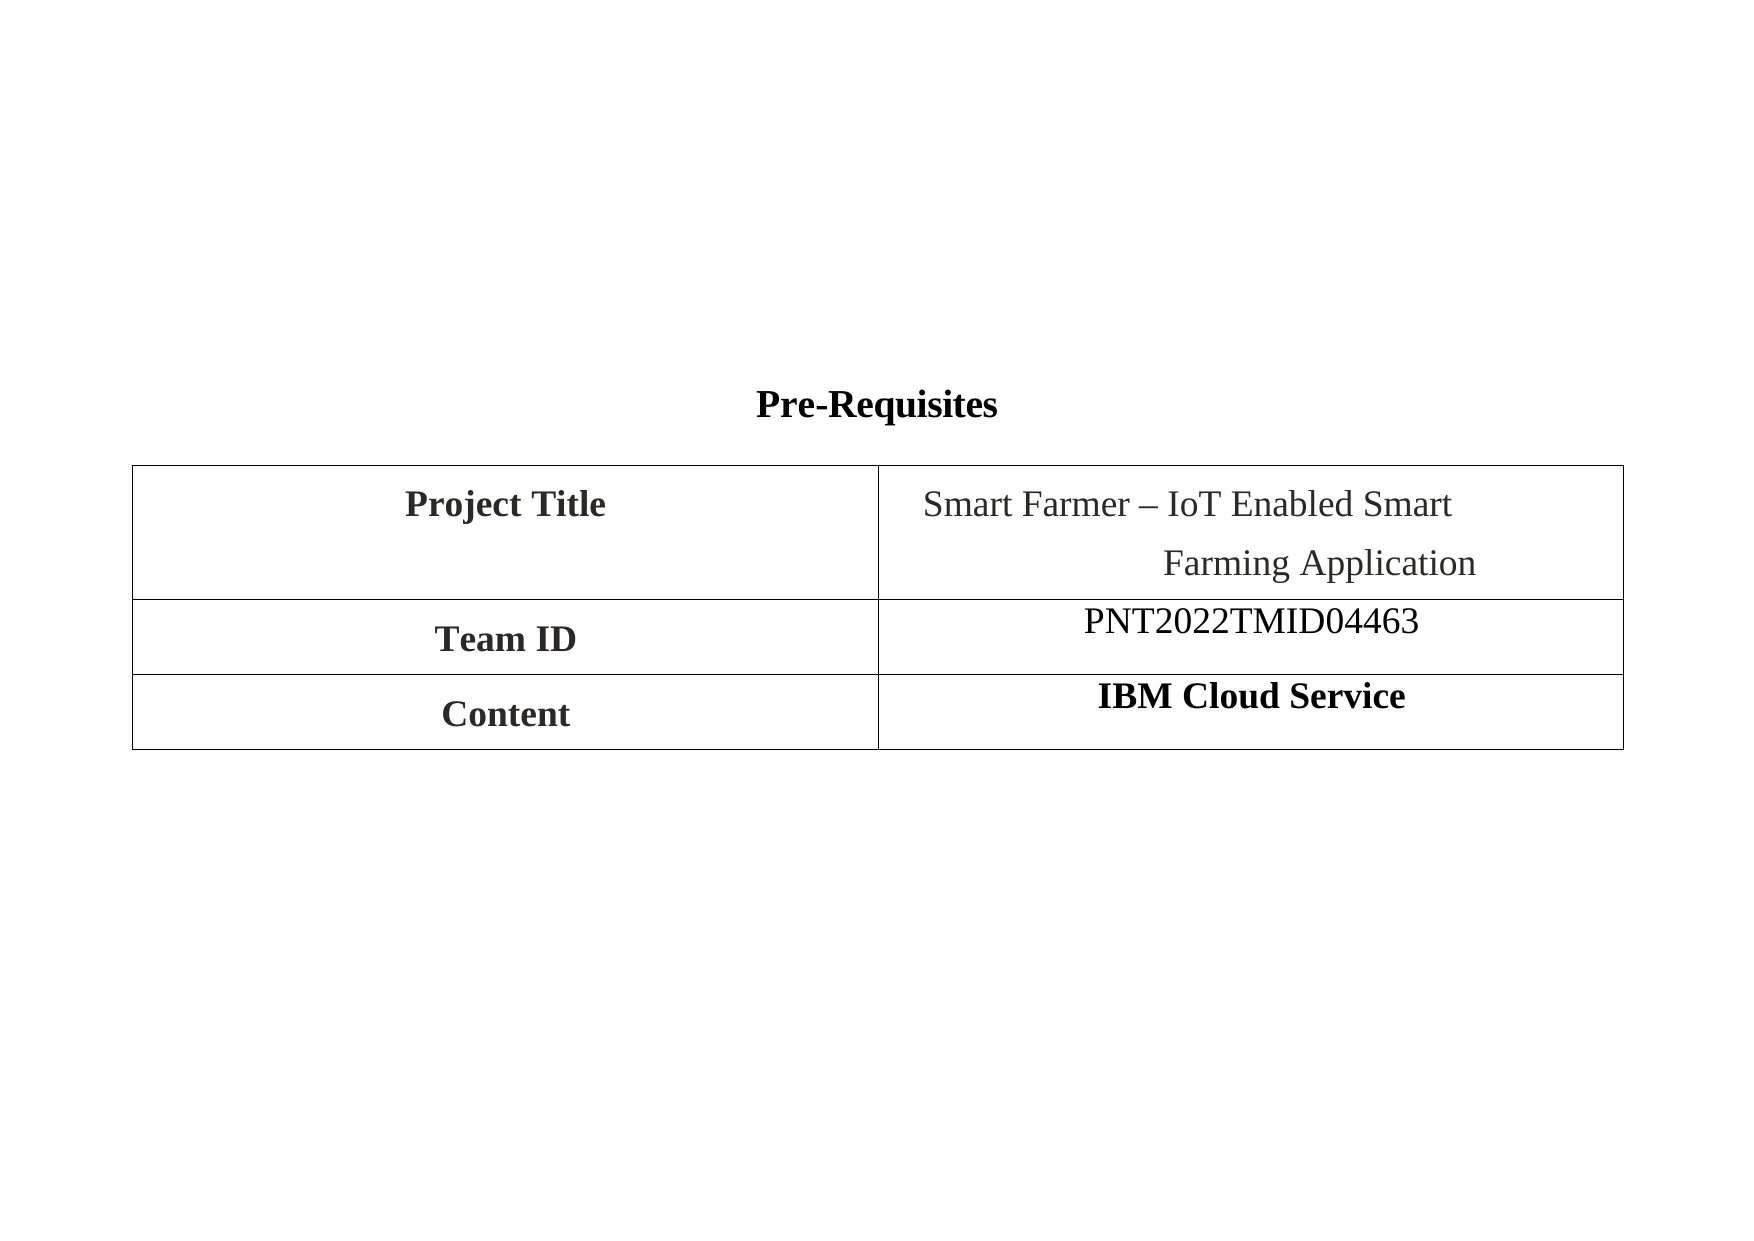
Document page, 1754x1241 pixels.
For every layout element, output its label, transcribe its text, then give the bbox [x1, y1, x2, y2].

table_cell PNT2022TMID04463 [879, 600, 1623, 674]
table_header Smart Farmer – IoT Enabled Smart Farming Application [879, 466, 1623, 599]
table_cell Team ID [133, 600, 878, 674]
table_header Project Title [133, 466, 878, 599]
text Pre-Requisites [754, 381, 1000, 426]
table_cell Content [133, 675, 878, 749]
table_cell IBM Cloud Service [879, 675, 1623, 749]
